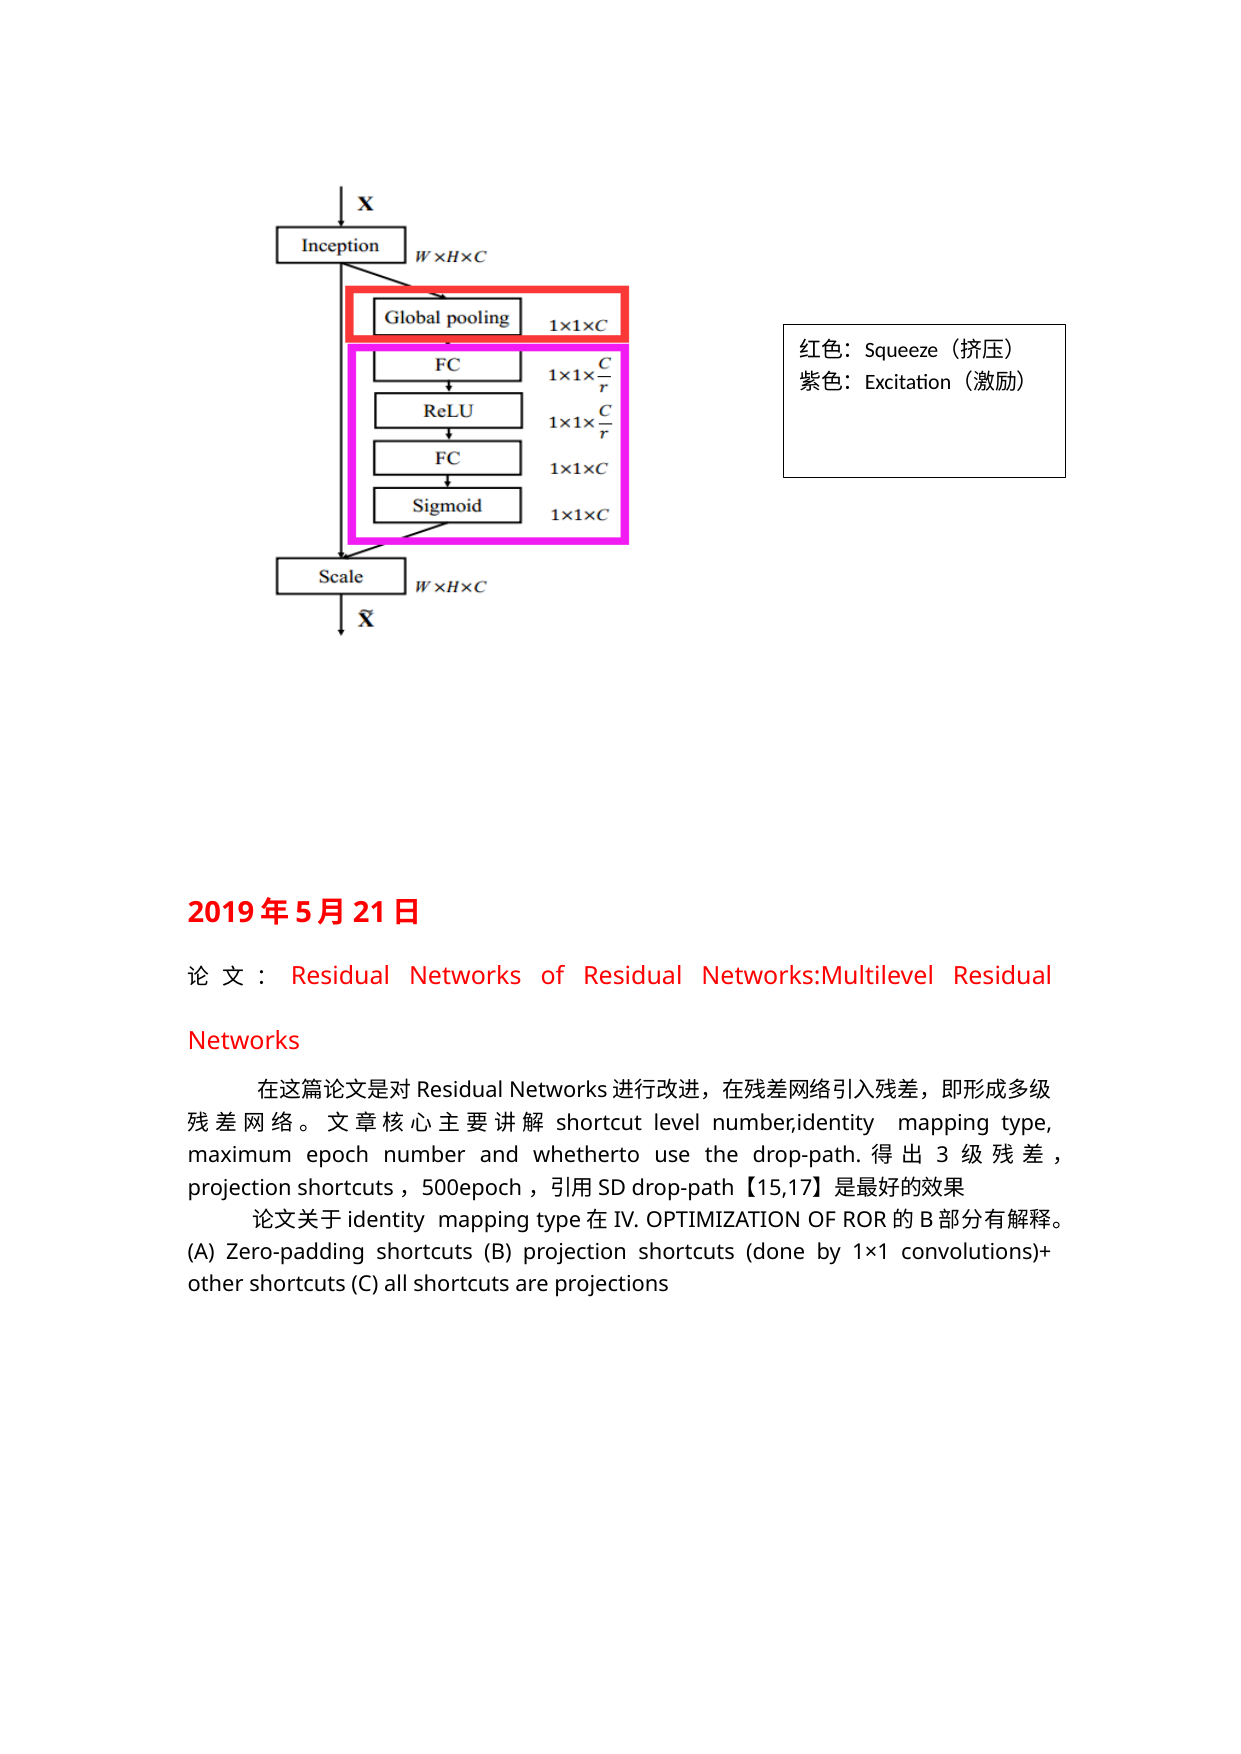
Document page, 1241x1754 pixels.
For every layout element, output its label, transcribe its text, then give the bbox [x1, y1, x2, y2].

picture [187, 162, 756, 646]
list 论文：Residual Networks of Residual Networks:Multilevel Residual Networks [187, 942, 1053, 1072]
list 2019年5月21日 [187, 877, 1053, 942]
list 在这篇论文是对Residual Networks进行改进，在残差网络引入残差，即形成多级残差网络。文章核心主要讲解shortcut level number,identity mapping type, maximum epoch number and whetherto use the drop-path.得出3级残差，projection shortcuts ，500epoch ，引用SD drop-path【15,17】是最好的效果 [187, 1072, 1053, 1202]
list 论文关于identity mapping type在IV. OPTIMIZATION OF ROR的B部分有解释。(A) Zero-padding shortcuts (B) projection shortcuts (done by 1×1 convolutions)+ other shortcuts (C) all shortcuts are projections [187, 1202, 1053, 1299]
